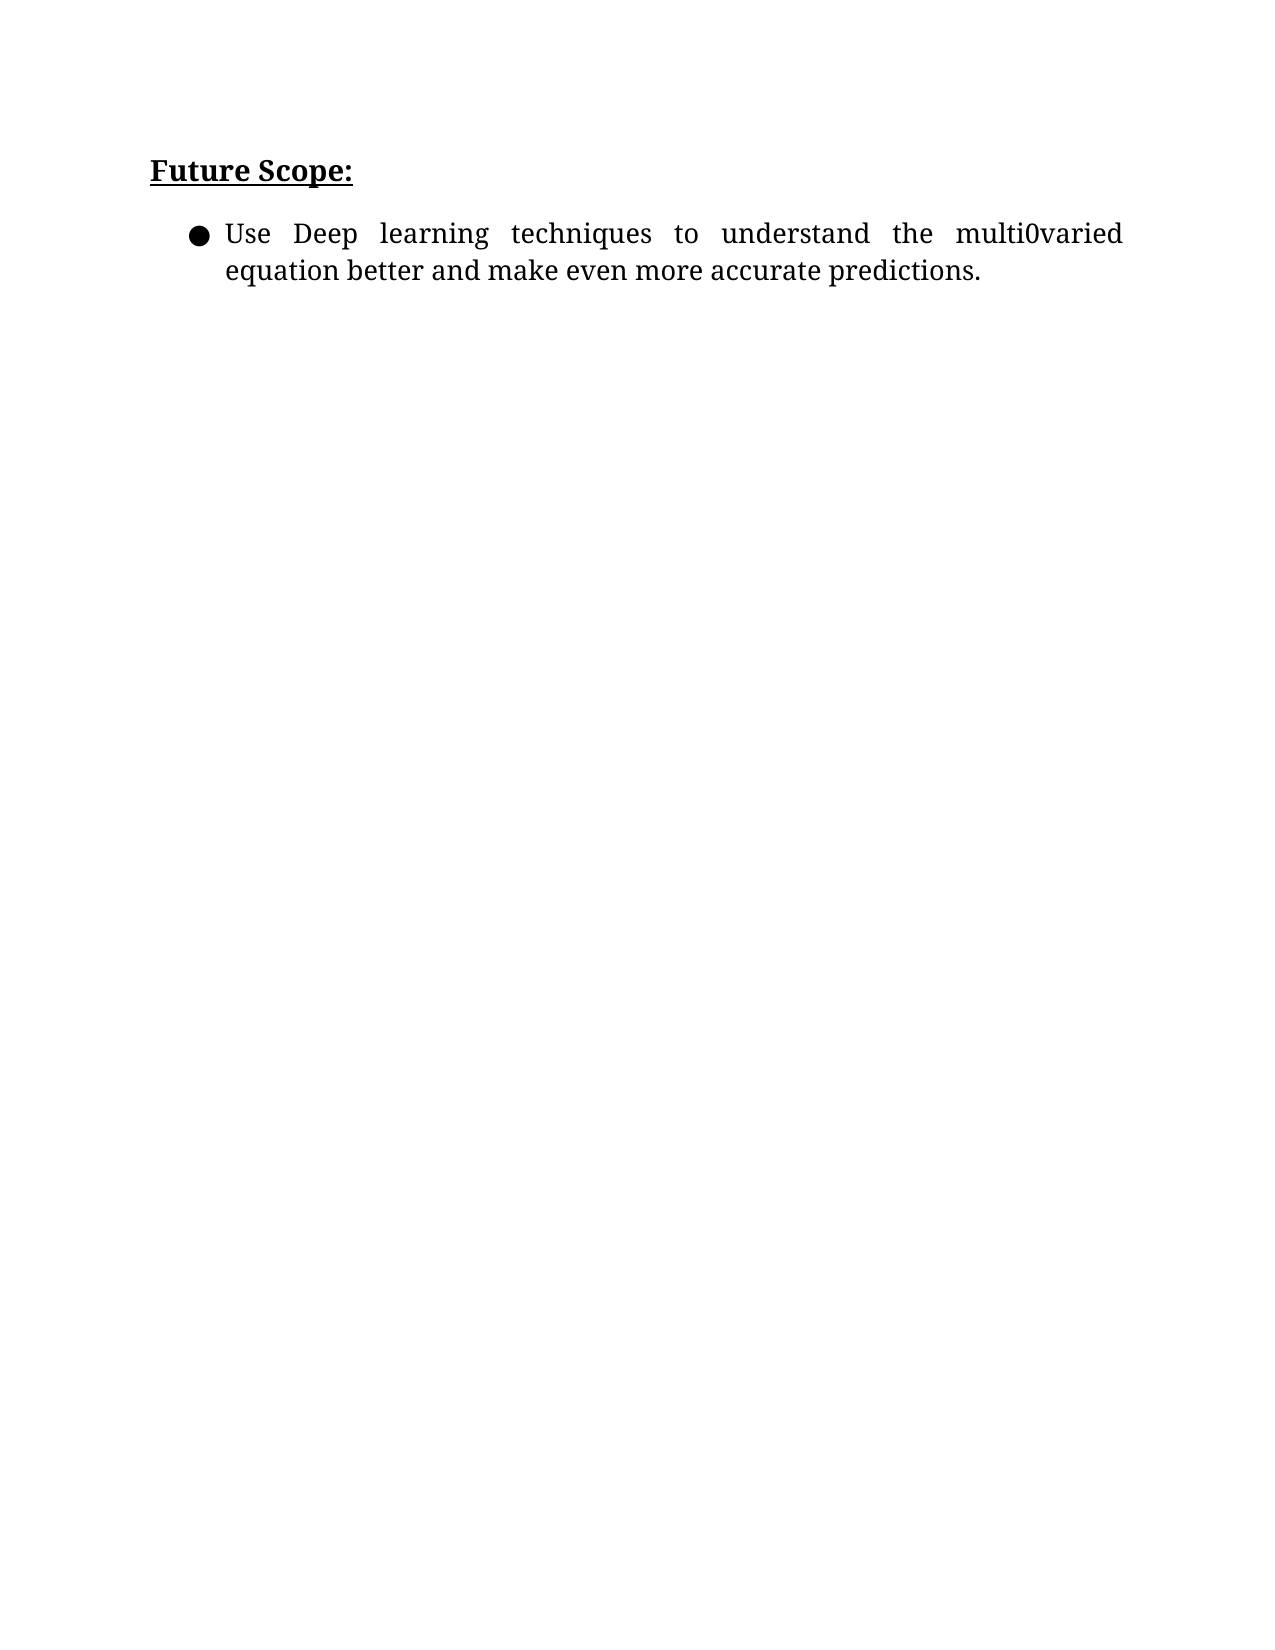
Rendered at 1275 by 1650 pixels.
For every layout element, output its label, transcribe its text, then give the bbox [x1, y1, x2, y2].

text Future Scope: [150, 150, 1125, 190]
list Use Deep learning techniques to understand the multi0varied equation better and make even more accurate predictions. [187, 215, 1125, 288]
